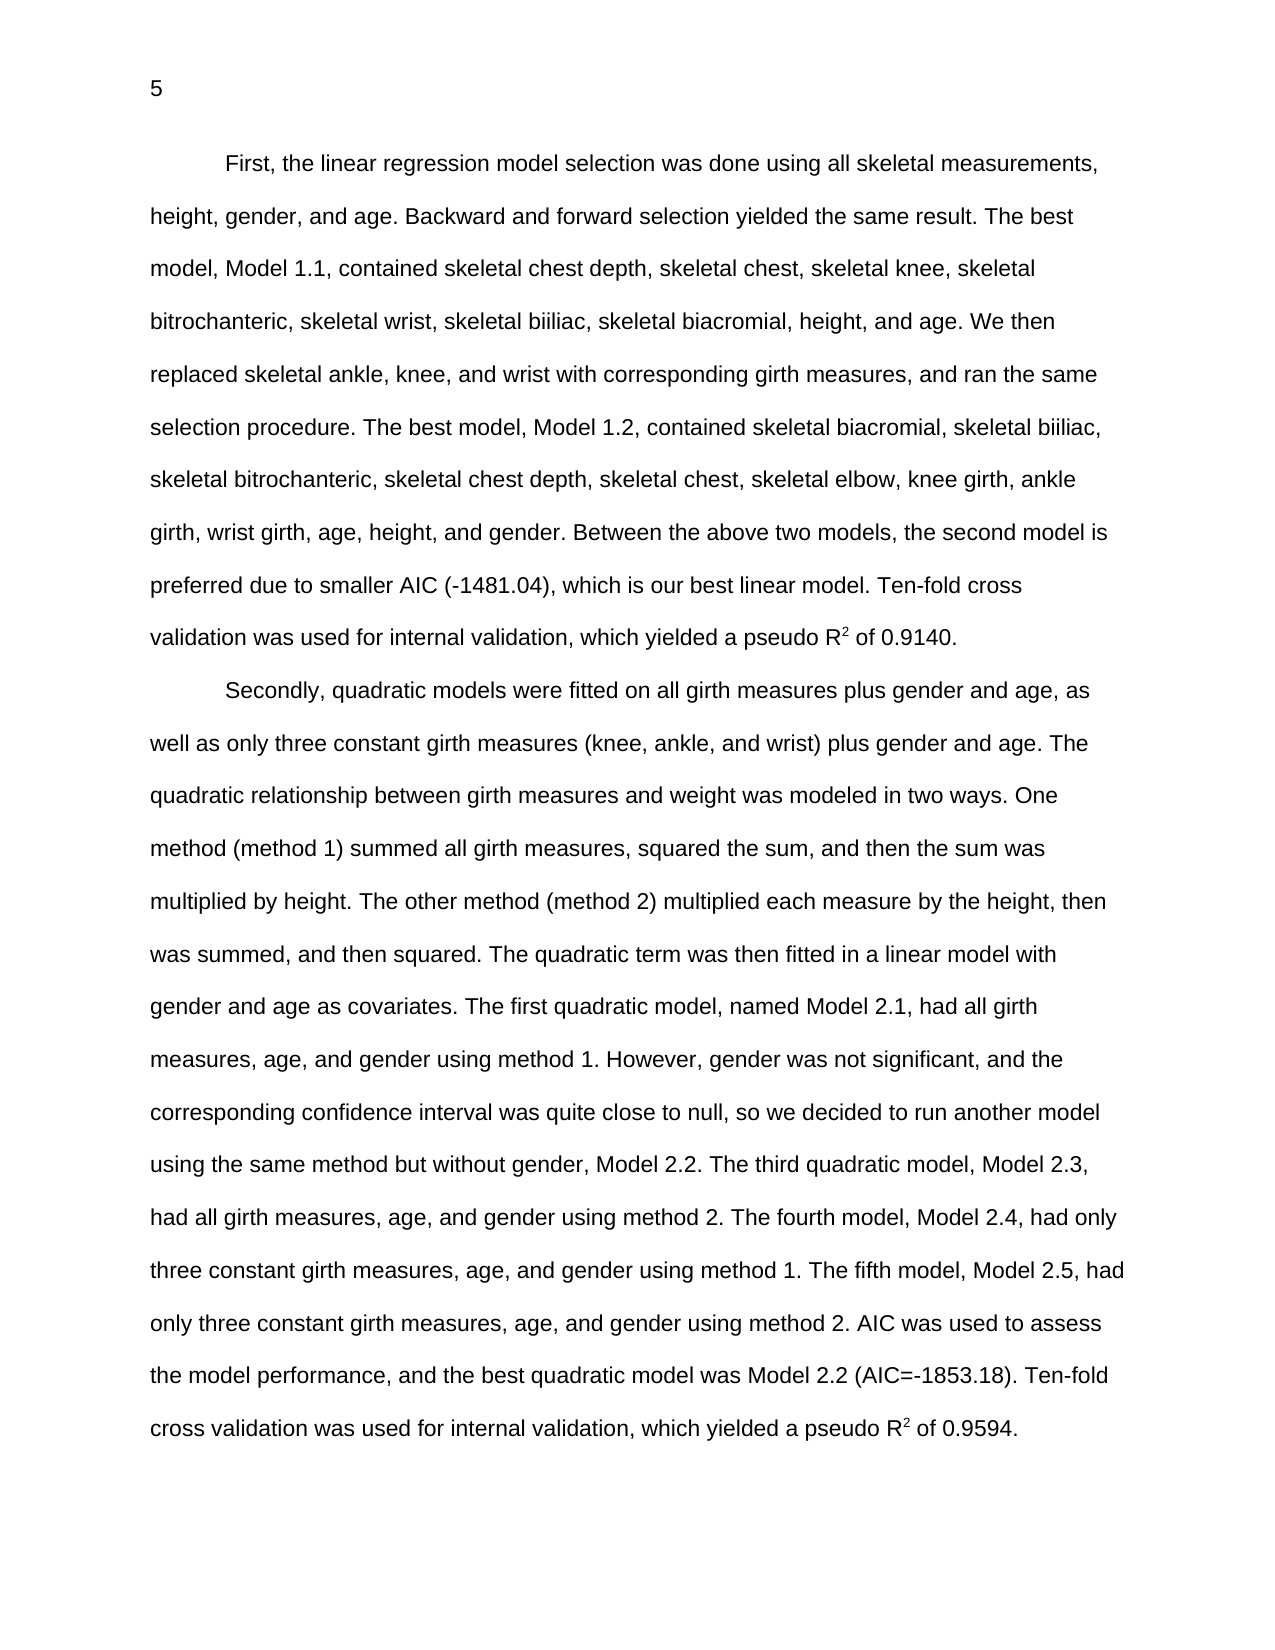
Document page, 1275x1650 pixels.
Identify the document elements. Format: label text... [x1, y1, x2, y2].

text First, the linear regression model selection was done using all skeletal measurements, height, gender, and age. Backward and forward selection yielded the same result. The best model, Model 1.1, contained skeletal chest depth, skeletal chest, skeletal knee, skeletal bitrochanteric, skeletal wrist, skeletal biiliac, skeletal biacromial, height, and age. We then replaced skeletal ankle, knee, and wrist with corresponding girth measures, and ran the same selection procedure. The best model, Model 1.2, contained skeletal biacromial, skeletal biiliac, skeletal bitrochanteric, skeletal chest depth, skeletal chest, skeletal elbow, knee girth, ankle girth, wrist girth, age, height, and gender. Between the above two models, the second model is preferred due to smaller AIC (-1481.04), which is our best linear model. Ten-fold cross validation was used for internal validation, which yielded a pseudo R2 of 0.9140. [150, 150, 1125, 651]
text Secondly, quadratic models were fitted on all girth measures plus gender and age, as well as only three constant girth measures (knee, ankle, and wrist) plus gender and age. The quadratic relationship between girth measures and weight was modeled in two ways. One method (method 1) summed all girth measures, squared the sum, and then the sum was multiplied by height. The other method (method 2) multiplied each measure by the height, then was summed, and then squared. The quadratic term was then fitted in a linear model with gender and age as covariates. The first quadratic model, named Model 2.1, had all girth measures, age, and gender using method 1. However, gender was not significant, and the corresponding confidence interval was quite close to null, so we decided to run another model using the same method but without gender, Model 2.2. The third quadratic model, Model 2.3, had all girth measures, age, and gender using method 2. The fourth model, Model 2.4, had only three constant girth measures, age, and gender using method 1. The fifth model, Model 2.5, had only three constant girth measures, age, and gender using method 2. AIC was used to assess the model performance, and the best quadratic model was Model 2.2 (AIC=-1853.18). Ten-fold cross validation was used for internal validation, which yielded a pseudo R2 of 0.9594. [150, 677, 1125, 1441]
